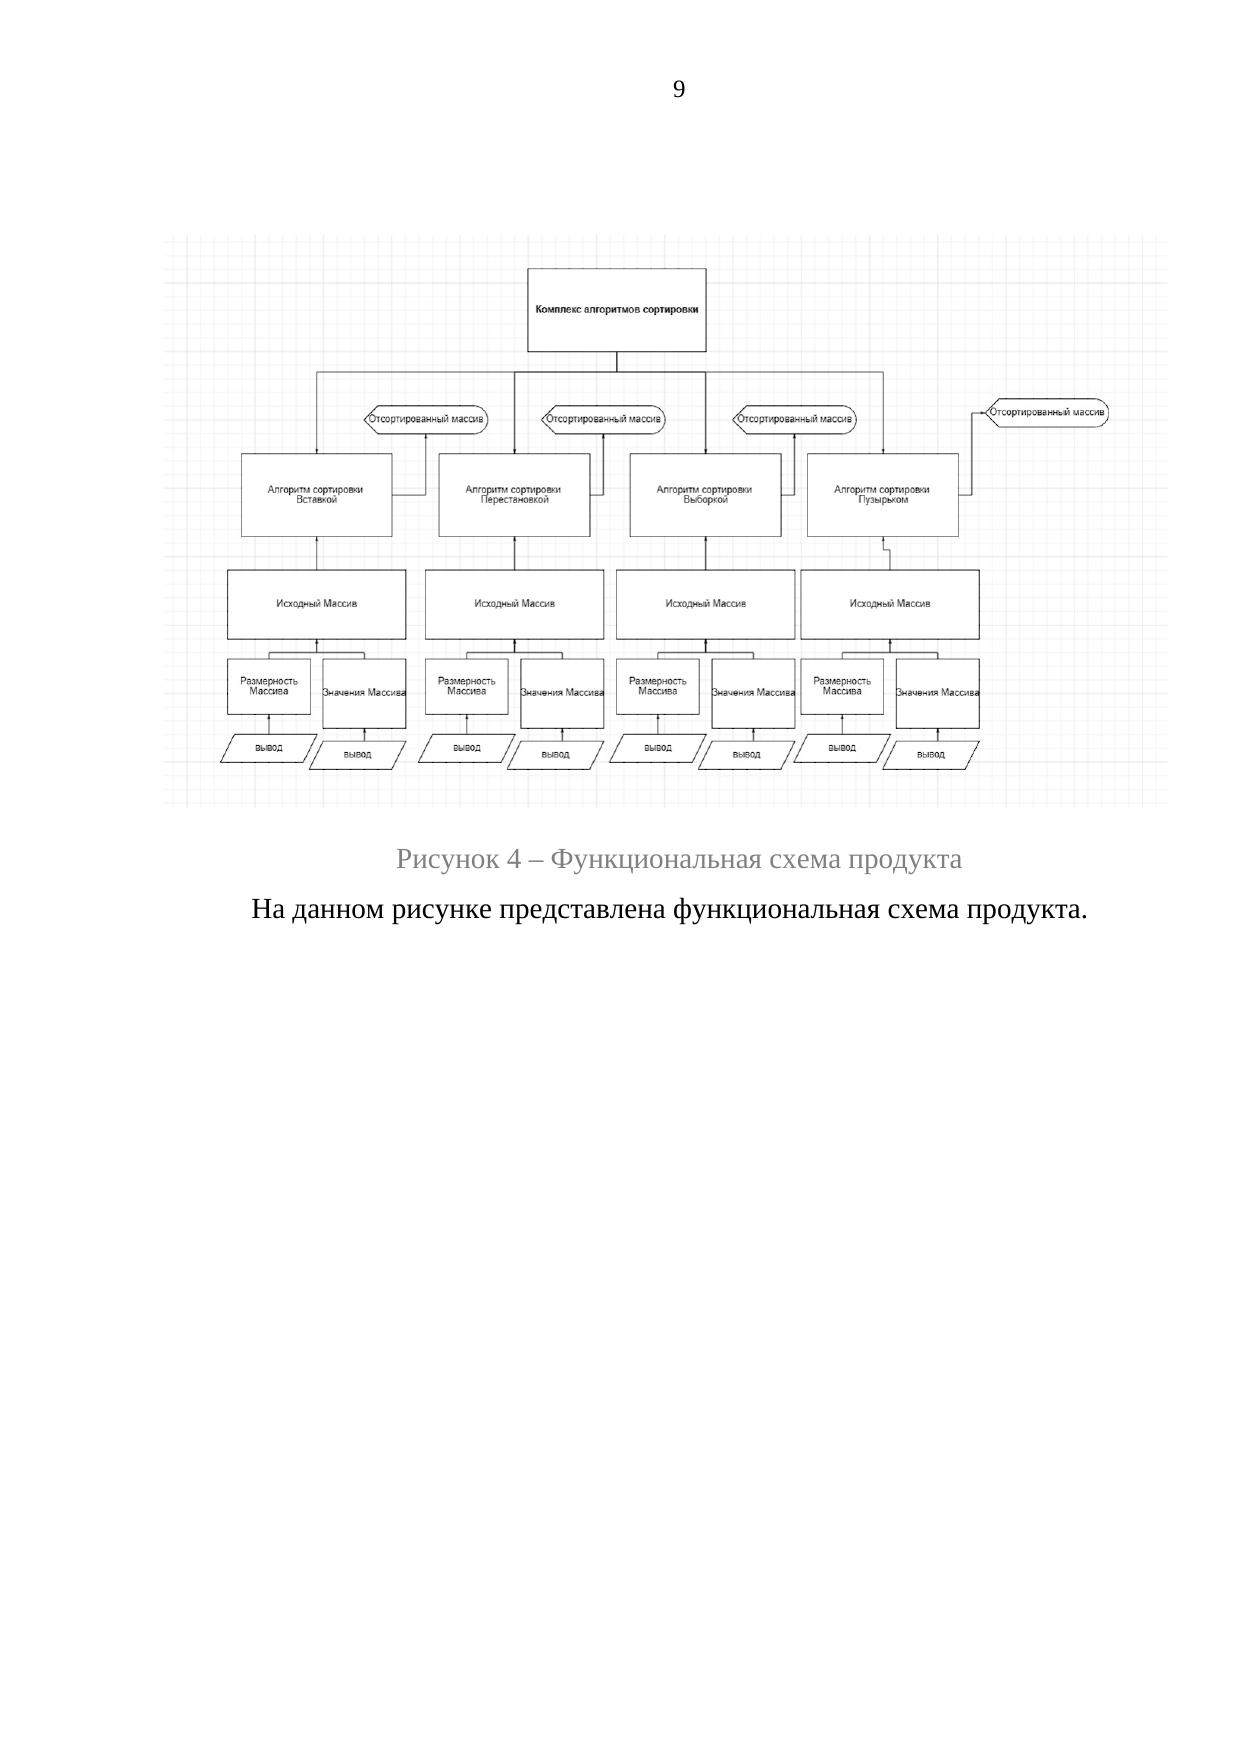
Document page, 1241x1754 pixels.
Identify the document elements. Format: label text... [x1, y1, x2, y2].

text На данном рисунке представлена функциональная схема продукта. [177, 891, 1181, 925]
picture [163, 235, 1168, 808]
